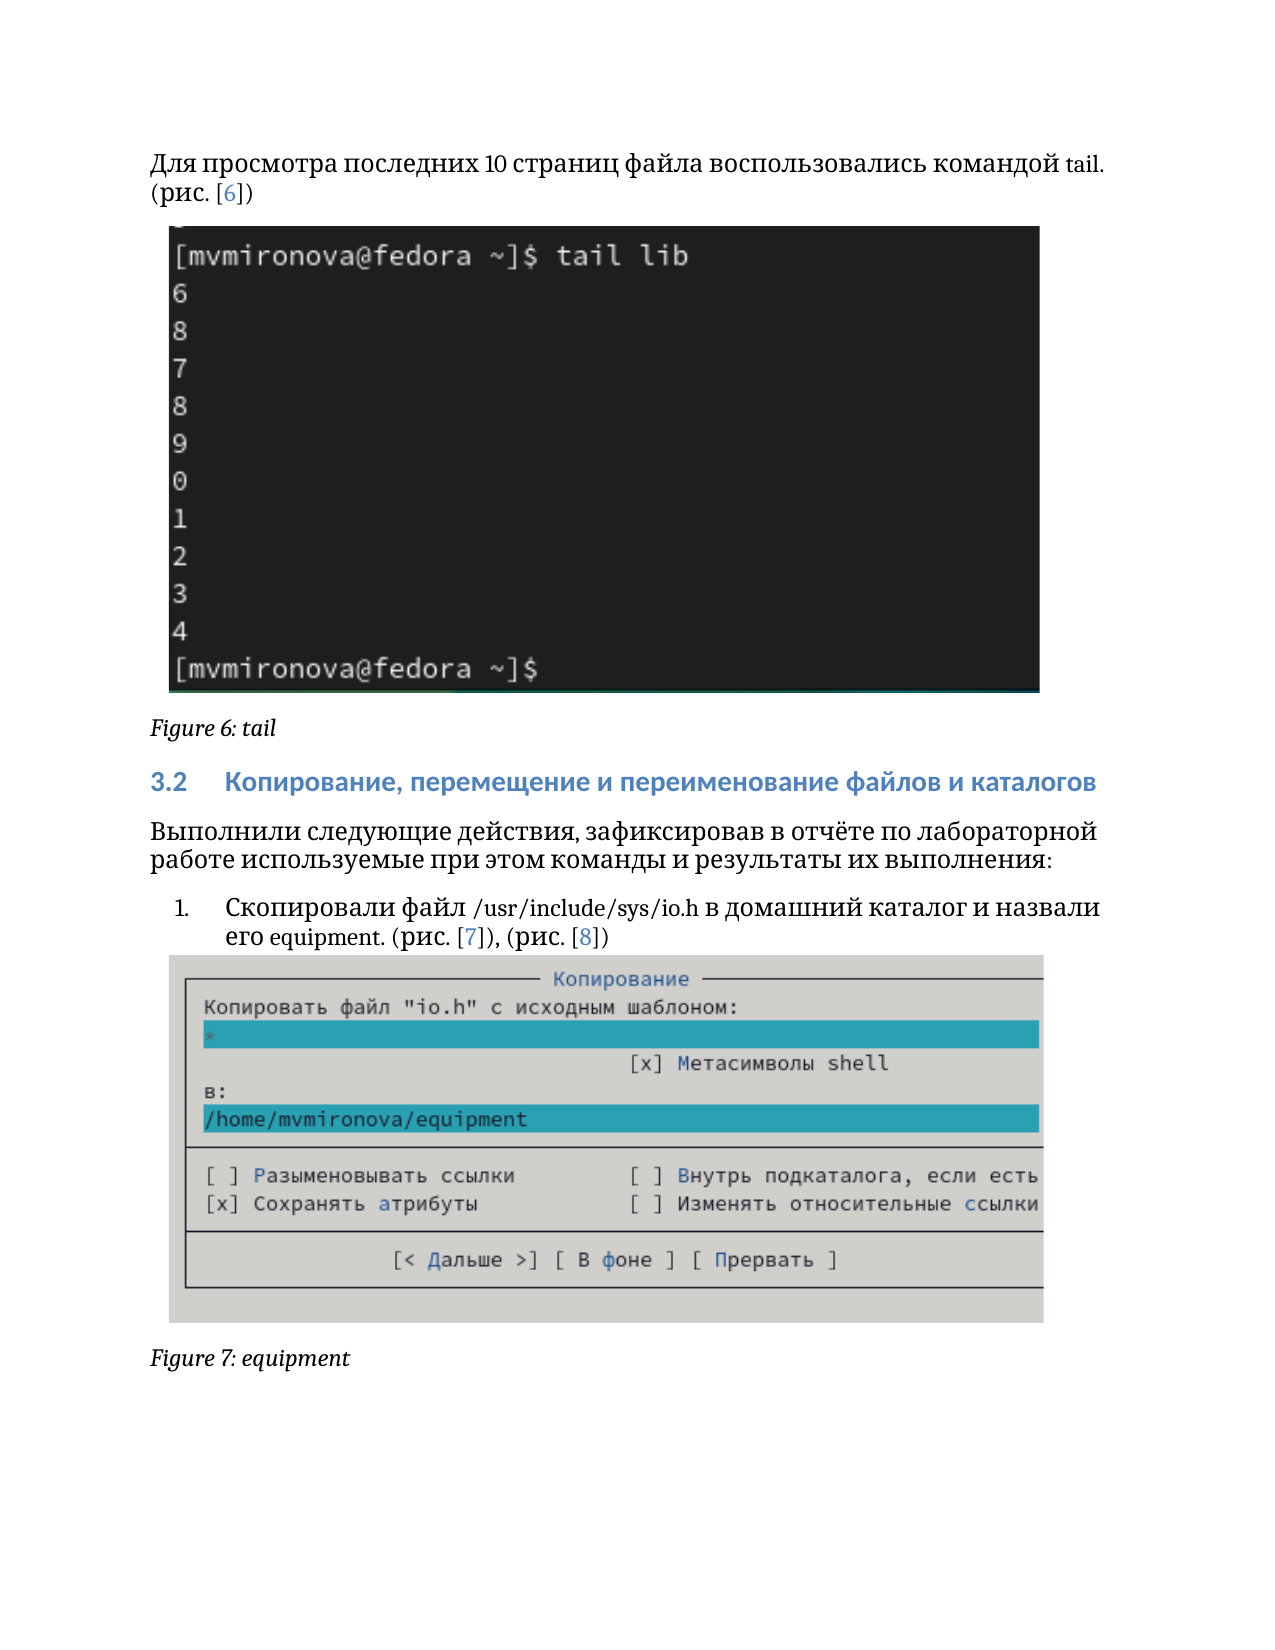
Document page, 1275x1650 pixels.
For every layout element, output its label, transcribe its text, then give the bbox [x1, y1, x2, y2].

text Figure 7: equipment [150, 1343, 1125, 1372]
picture [168, 955, 1044, 1323]
list Скопировали файл /usr/include/sys/io.h в домашний каталог и назвали его equipment. (рис. [7]), (рис. [8]) [175, 894, 1125, 951]
text Выполнили следующие действия, зафиксировав в отчёте по лабораторной работе используемые при этом команды и результаты их выполнения: [150, 818, 1125, 875]
subtitle 3.2 Копирование, перемещение и переименование файлов и каталогов [150, 763, 1125, 799]
text Figure 6: tail [150, 714, 1125, 742]
picture [168, 226, 1040, 693]
text Для просмотра последних 10 страниц файла воспользовались командой tail. (рис. [6]) [150, 150, 1125, 207]
